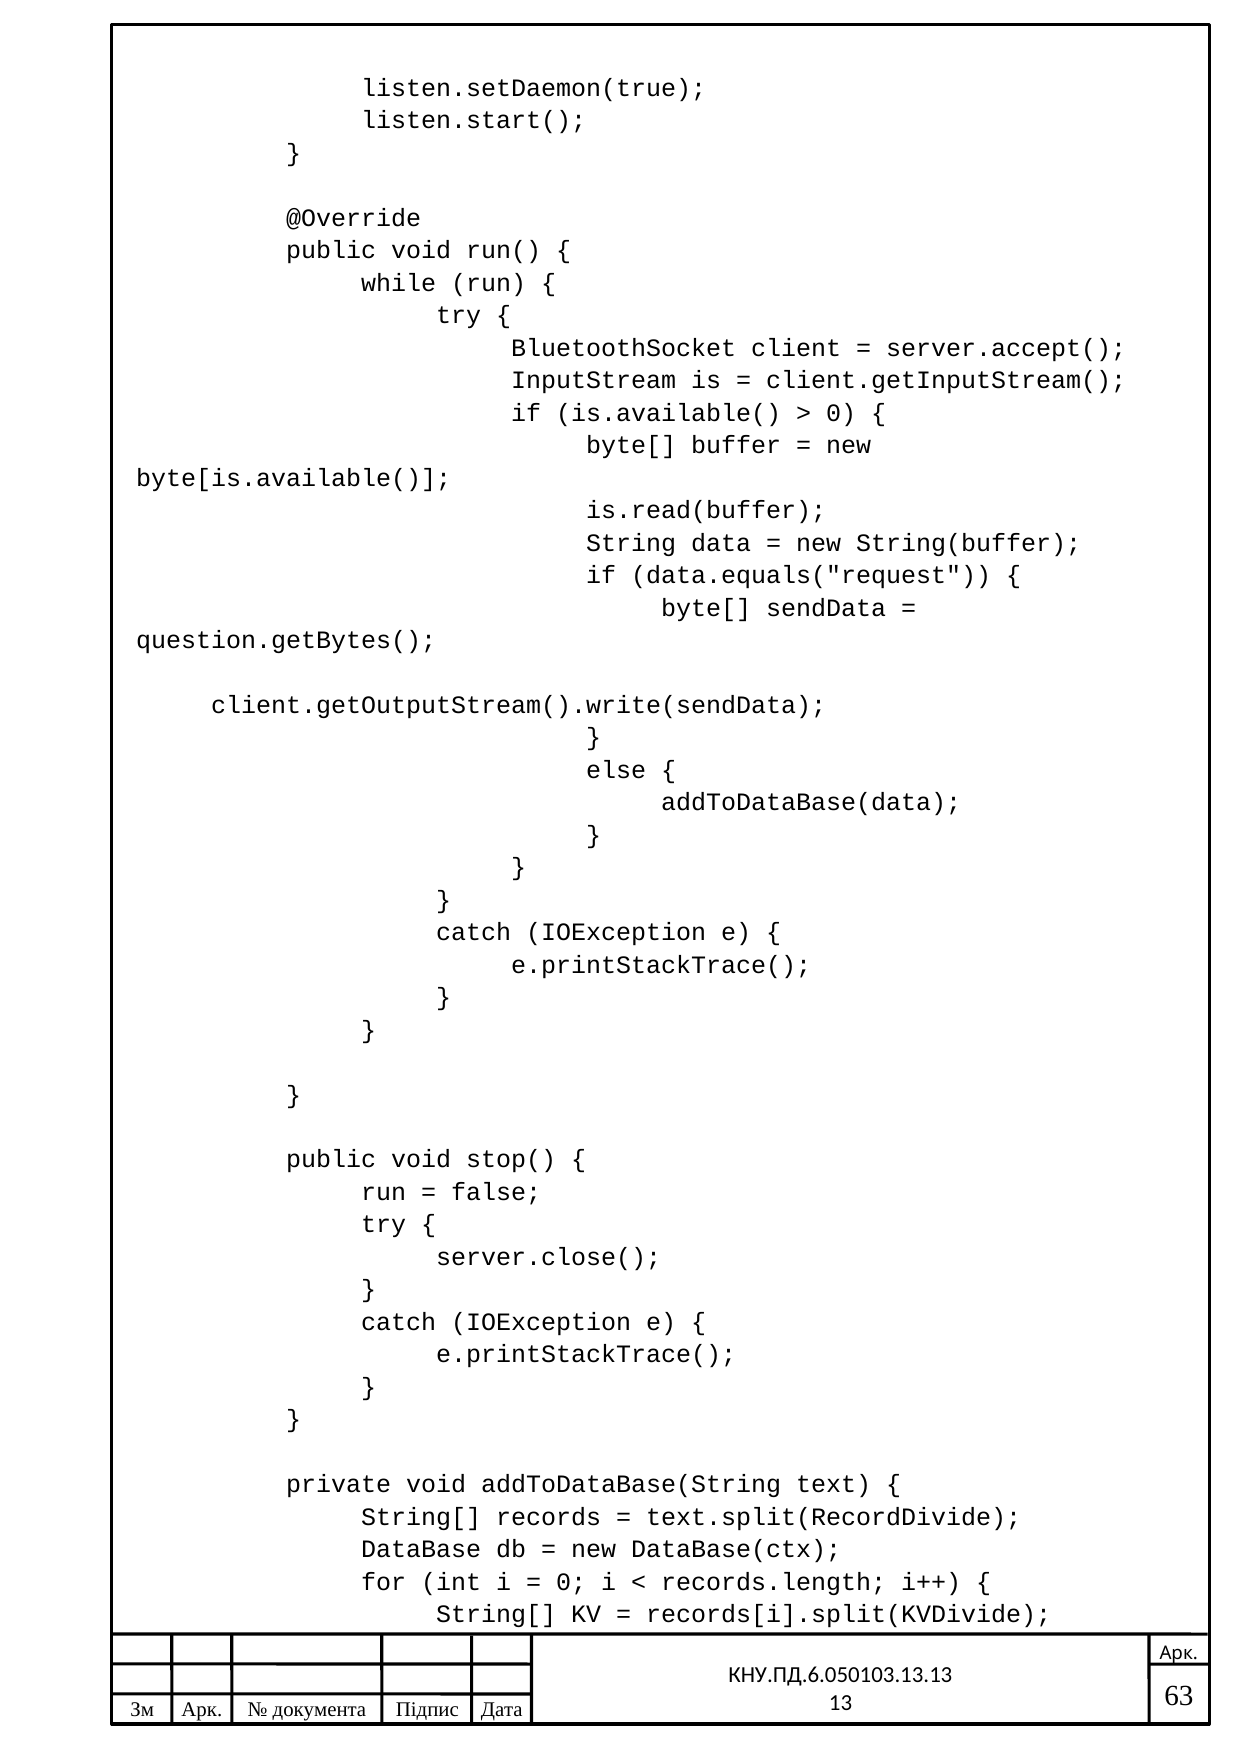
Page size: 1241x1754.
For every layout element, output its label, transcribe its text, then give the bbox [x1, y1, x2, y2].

text } [136, 1277, 1193, 1305]
text } [136, 1082, 1193, 1111]
text } [136, 822, 1193, 851]
text } [136, 1374, 1193, 1403]
text BluetoothSocket client = server.accept(); [136, 335, 1193, 364]
text is.read(buffer); [136, 498, 1193, 526]
text try { [136, 303, 1193, 331]
text server.close(); [136, 1244, 1193, 1273]
text client.getOutputStream().write(sendData); [136, 660, 1193, 721]
text catch (IOException e) { [136, 1309, 1193, 1338]
text public void stop() { [136, 1147, 1193, 1175]
text for (int i = 0; i < records.length; i++) { [136, 1569, 1193, 1597]
text DataBase db = new DataBase(ctx); [136, 1537, 1193, 1565]
text byte[] buffer = new byte[is.available()]; [136, 433, 1193, 494]
text } [136, 887, 1193, 916]
text String[] records = text.split(RecordDivide); [136, 1504, 1193, 1532]
text run = false; [136, 1179, 1193, 1208]
text listen.setDaemon(true); [136, 75, 1193, 104]
text String data = new String(buffer); [136, 530, 1193, 559]
text listen.start(); [136, 108, 1193, 136]
text e.printStackTrace(); [136, 952, 1193, 981]
text } [136, 140, 1193, 169]
text InputStream is = client.getInputStream(); [136, 368, 1193, 396]
text byte[] sendData = question.getBytes(); [136, 595, 1193, 656]
text while (run) { [136, 270, 1193, 299]
text catch (IOException e) { [136, 920, 1193, 948]
text } [136, 855, 1193, 883]
text @Override [136, 205, 1193, 234]
text try { [136, 1212, 1193, 1240]
text e.printStackTrace(); [136, 1342, 1193, 1370]
text addToDataBase(data); [136, 790, 1193, 818]
text else { [136, 757, 1193, 786]
text String[] KV = records[i].split(KVDivide); [136, 1602, 1193, 1630]
text if (data.equals("request")) { [136, 563, 1193, 591]
text } [136, 1017, 1193, 1046]
text private void addToDataBase(String text) { [136, 1472, 1193, 1500]
text } [136, 985, 1193, 1013]
text } [136, 1407, 1193, 1435]
text if (is.available() > 0) { [136, 400, 1193, 429]
text } [136, 725, 1193, 753]
text public void run() { [136, 238, 1193, 266]
